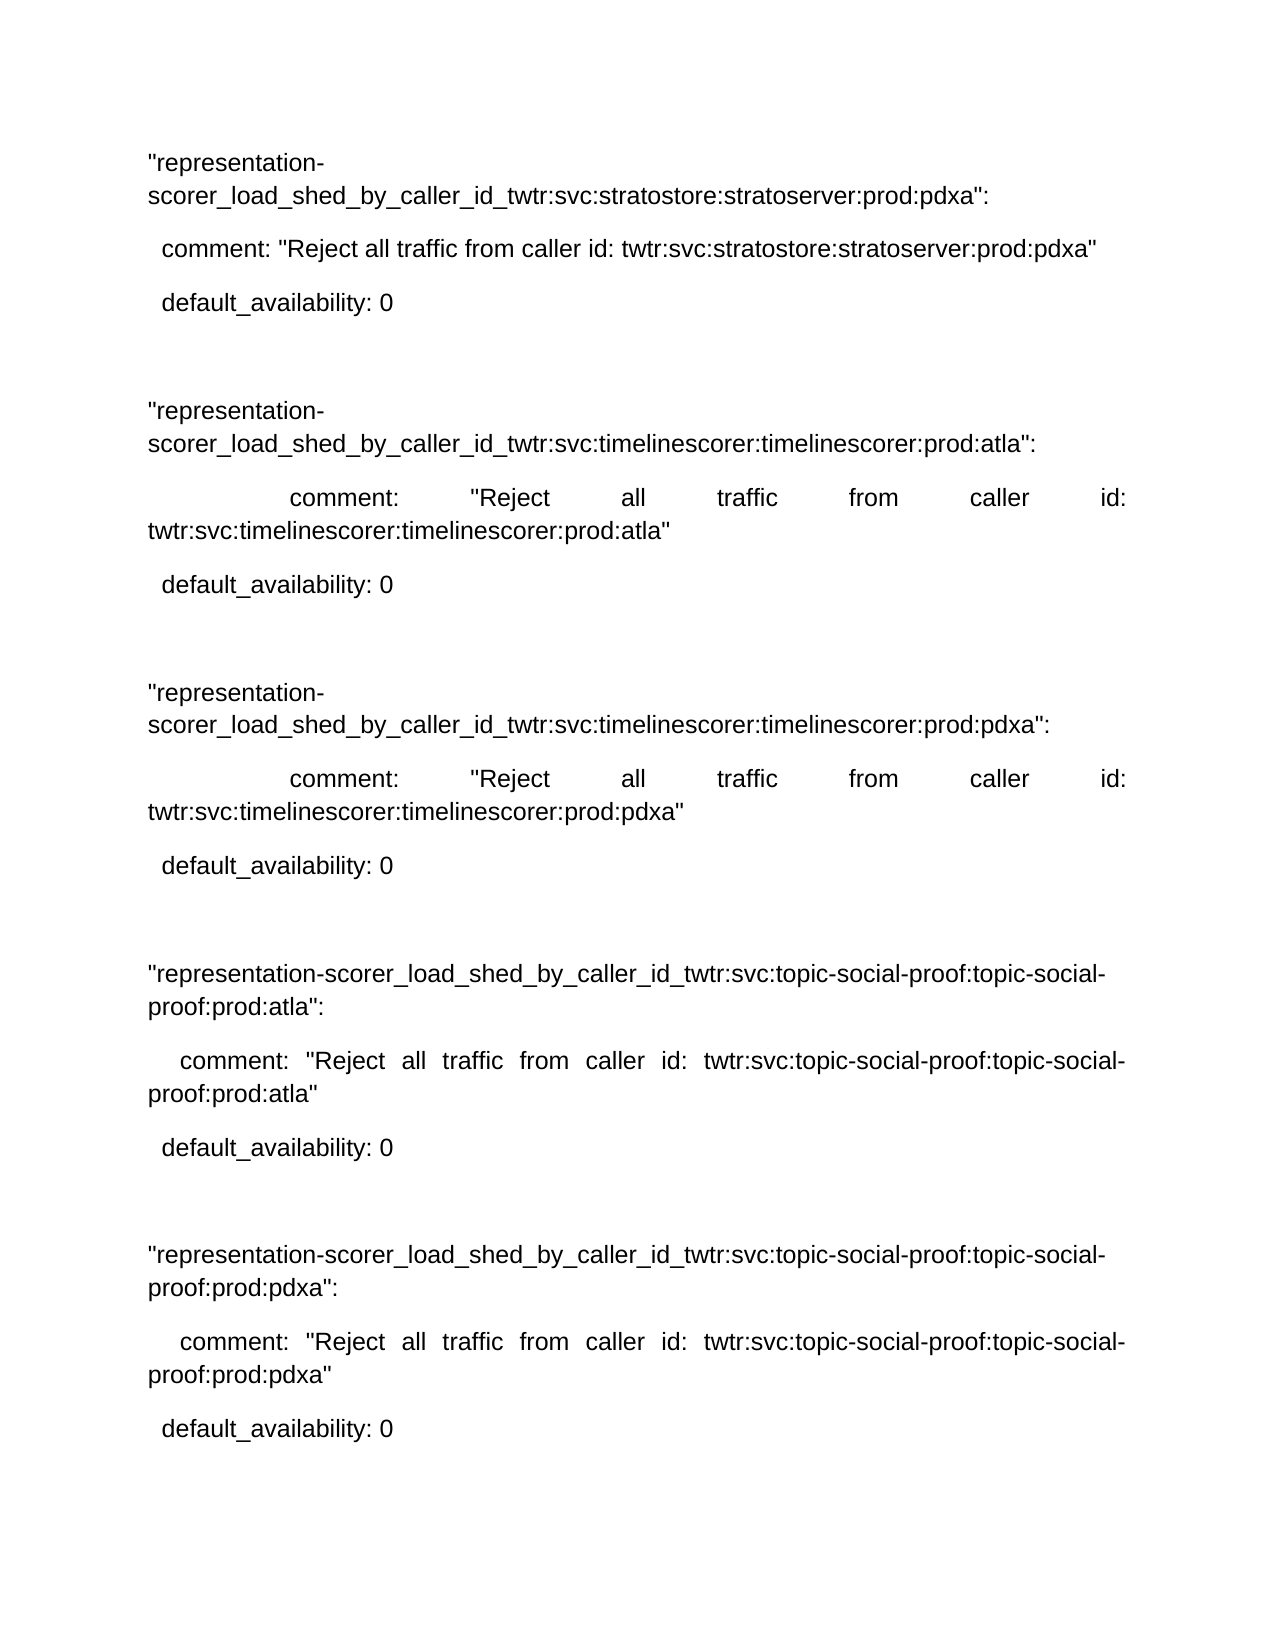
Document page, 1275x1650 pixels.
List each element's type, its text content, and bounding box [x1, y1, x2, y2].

text "representation-scorer_load_shed_by_caller_id_twtr:svc:timelinescorer:timelinescorer:prod:atla": [148, 396, 1127, 458]
text comment: "Reject all traffic from caller id: twtr:svc:stratostore:stratoserver:prod:pdxa" [148, 234, 1127, 263]
text default_availability: 0 [148, 1414, 1127, 1443]
text comment: "Reject all traffic from caller id: twtr:svc:timelinescorer:timelinescorer:prod:pdxa" [148, 764, 1127, 826]
text default_availability: 0 [148, 1133, 1127, 1161]
text comment: "Reject all traffic from caller id: twtr:svc:topic-social-proof:topic-social-proof:prod:atla" [148, 1046, 1127, 1108]
text default_availability: 0 [148, 288, 1127, 317]
text "representation-scorer_load_shed_by_caller_id_twtr:svc:topic-social-proof:topic-social-proof:prod:pdxa": [148, 1240, 1127, 1302]
text comment: "Reject all traffic from caller id: twtr:svc:timelinescorer:timelinescorer:prod:atla" [148, 483, 1127, 545]
text default_availability: 0 [148, 570, 1127, 598]
text "representation-scorer_load_shed_by_caller_id_twtr:svc:timelinescorer:timelinescorer:prod:pdxa": [148, 677, 1127, 739]
text "representation-scorer_load_shed_by_caller_id_twtr:svc:stratostore:stratoserver:prod:pdxa": [148, 148, 1127, 209]
text "representation-scorer_load_shed_by_caller_id_twtr:svc:topic-social-proof:topic-social-proof:prod:atla": [148, 959, 1127, 1021]
text default_availability: 0 [148, 851, 1127, 880]
text comment: "Reject all traffic from caller id: twtr:svc:topic-social-proof:topic-social-proof:prod:pdxa" [148, 1327, 1127, 1389]
